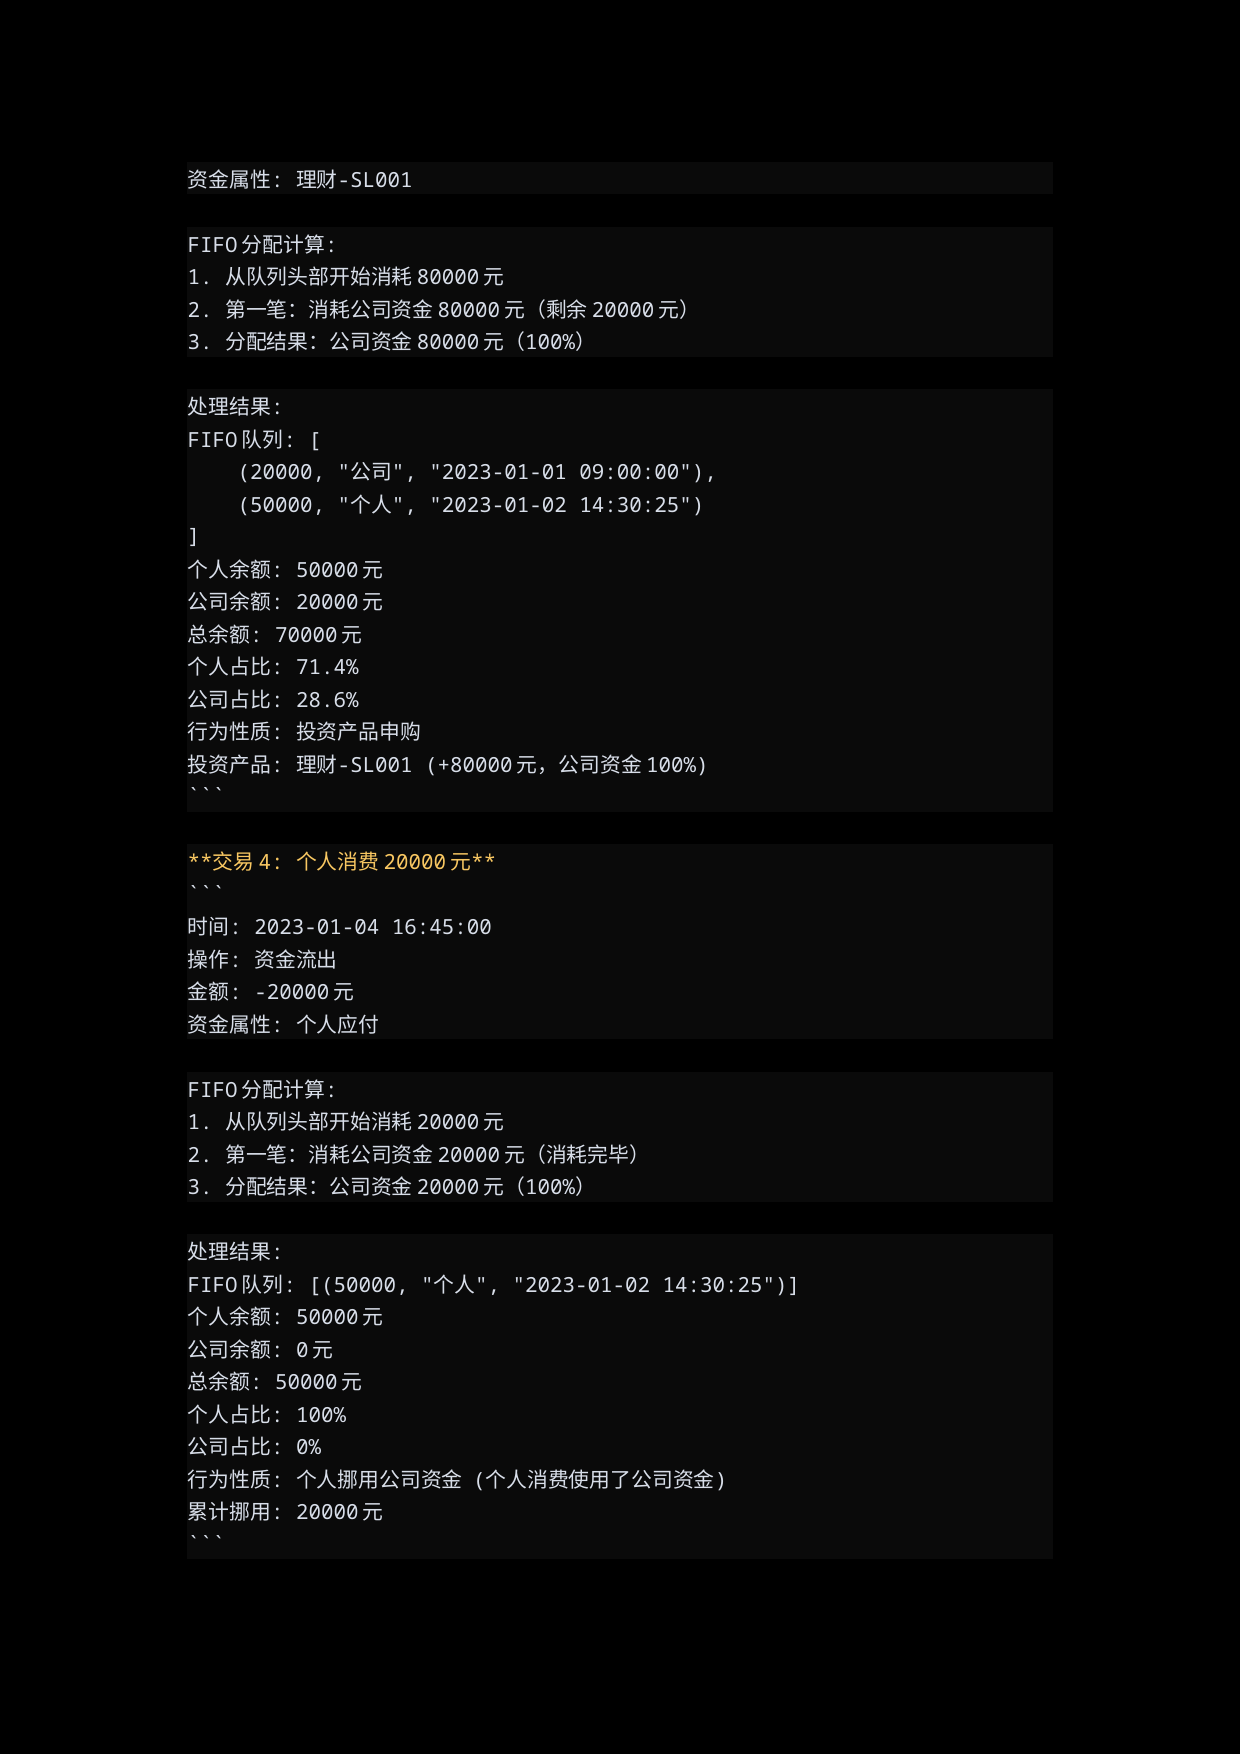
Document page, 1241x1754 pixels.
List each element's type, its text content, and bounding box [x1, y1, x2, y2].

text 行为性质: 个人挪用公司资金 (个人消费使用了公司资金) [187, 1462, 1053, 1494]
text 操作: 资金流出 [187, 942, 1053, 974]
text 3. 分配结果：公司资金20000元（100%） [187, 1169, 1053, 1202]
text 个人占比: 71.4% [187, 649, 1053, 682]
text **交易4: 个人消费20000元** [187, 844, 1053, 877]
text 处理结果: [187, 389, 1053, 422]
text 公司占比: 28.6% [187, 682, 1053, 714]
text 资金属性: 个人应付 [187, 1007, 1053, 1039]
text 公司余额: 20000元 [187, 584, 1053, 617]
text 3. 分配结果：公司资金80000元（100%） [187, 324, 1053, 357]
text 公司余额: 0元 [187, 1332, 1053, 1364]
text 个人占比: 100% [187, 1397, 1053, 1429]
text FIFO队列: [(50000, "个人", "2023-01-02 14:30:25")] [187, 1267, 1053, 1299]
text 2. 第一笔：消耗公司资金80000元（剩余20000元） [187, 292, 1053, 324]
text 个人余额: 50000元 [187, 552, 1053, 584]
text FIFO队列: [ [187, 422, 1053, 454]
text 1. 从队列头部开始消耗80000元 [187, 259, 1053, 292]
text 金额: -20000元 [187, 974, 1053, 1007]
text 处理结果: [187, 1234, 1053, 1267]
text ``` [187, 877, 1053, 909]
text (50000, "个人", "2023-01-02 14:30:25") [187, 487, 1053, 519]
text 个人余额: 50000元 [187, 1299, 1053, 1332]
text 时间: 2023-01-04 16:45:00 [187, 909, 1053, 942]
text 2. 第一笔：消耗公司资金20000元（消耗完毕） [187, 1137, 1053, 1169]
text 总余额: 70000元 [187, 617, 1053, 649]
text 行为性质: 投资产品申购 [187, 714, 1053, 747]
text 投资产品: 理财-SL001 (+80000元，公司资金100%) [187, 747, 1053, 779]
text (20000, "公司", "2023-01-01 09:00:00"), [187, 454, 1053, 487]
text 1. 从队列头部开始消耗20000元 [187, 1104, 1053, 1137]
text FIFO分配计算: [187, 1072, 1053, 1104]
text ``` [187, 1527, 1053, 1559]
text 公司占比: 0% [187, 1429, 1053, 1462]
text FIFO分配计算: [187, 227, 1053, 259]
text 总余额: 50000元 [187, 1364, 1053, 1397]
text 累计挪用: 20000元 [187, 1494, 1053, 1527]
text ``` [187, 779, 1053, 812]
text ] [187, 519, 1053, 552]
text 资金属性: 理财-SL001 [187, 162, 1053, 194]
